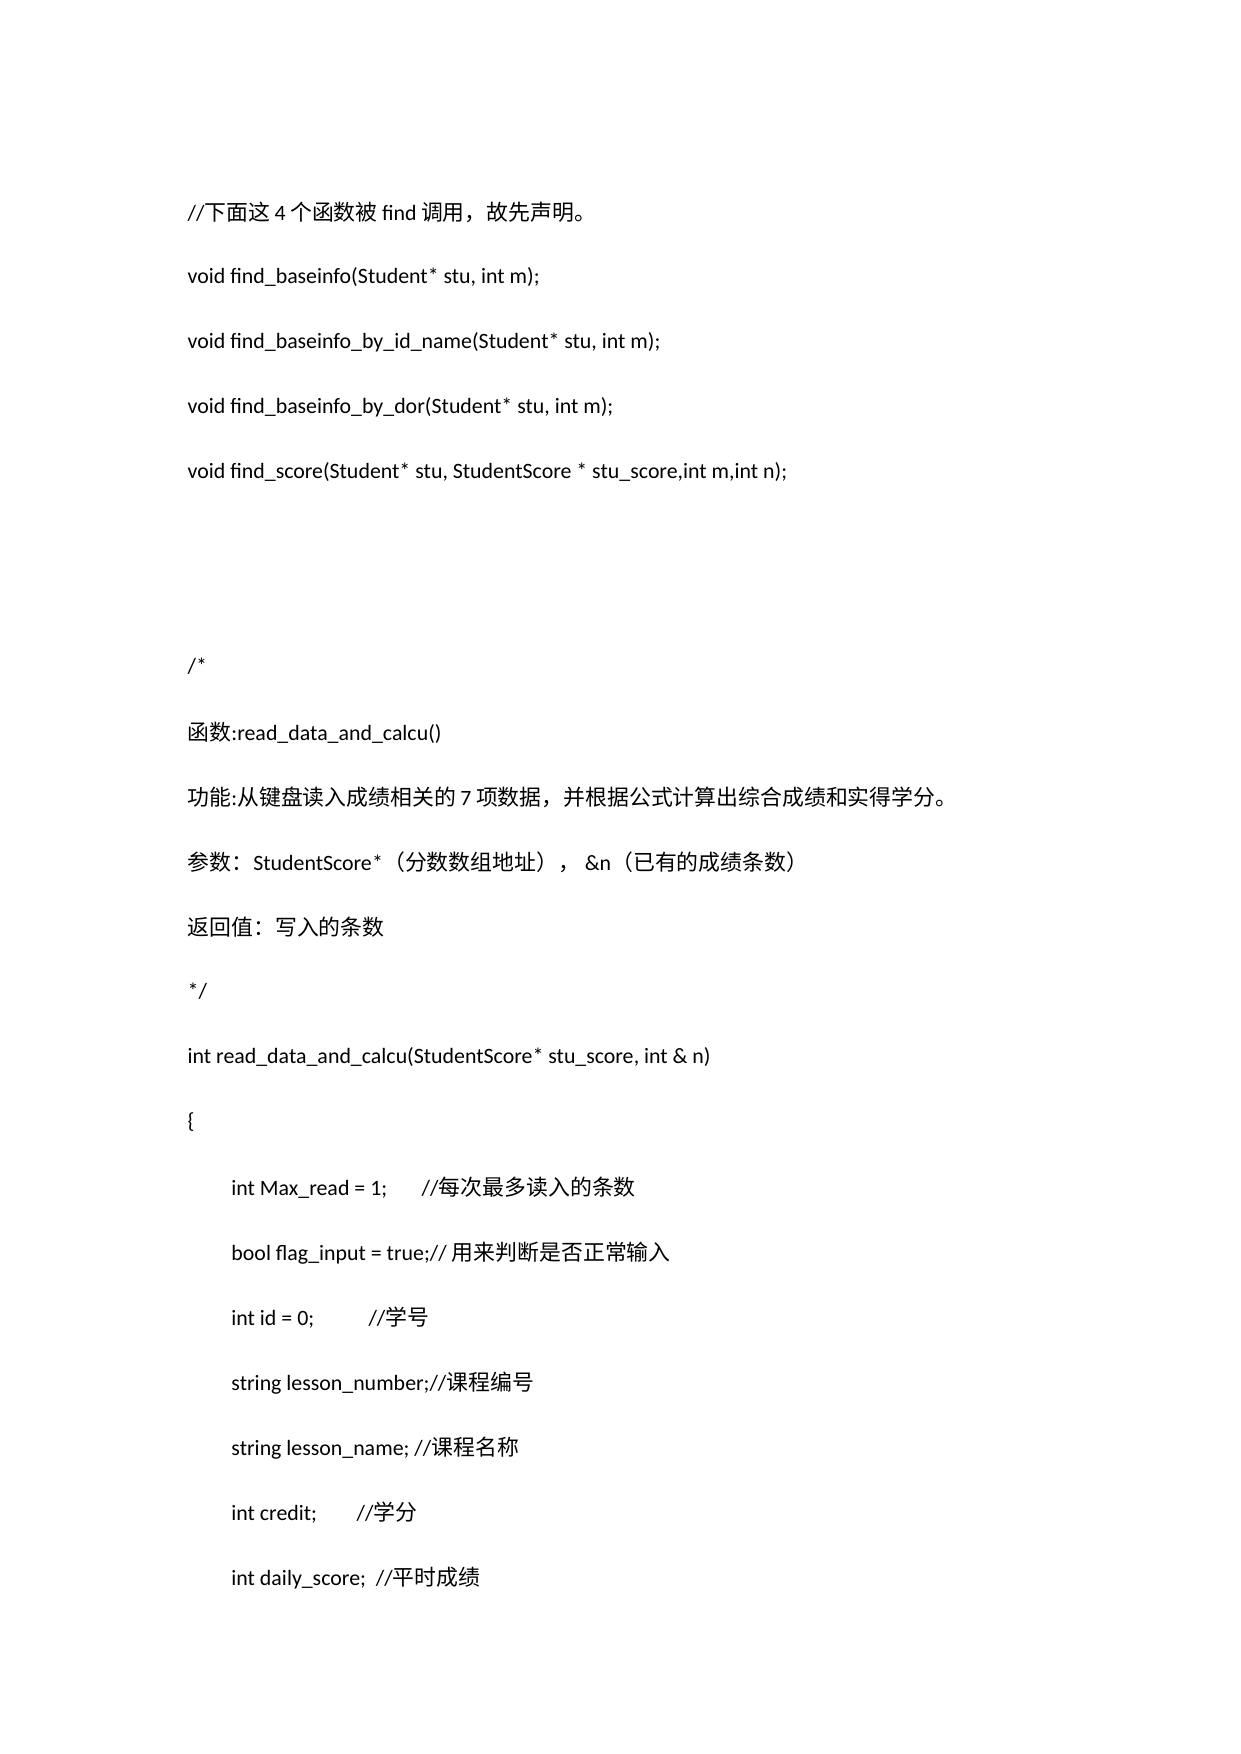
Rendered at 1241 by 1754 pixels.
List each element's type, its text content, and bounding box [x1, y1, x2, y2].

text 参数：StudentScore*（分数数组地址）， &n（已有的成绩条数） [187, 844, 1053, 877]
text //下面这4个函数被find调用，故先声明。 [187, 194, 1053, 227]
text void find_baseinfo_by_dor(Student* stu, int m); [187, 389, 1053, 422]
text 函数:read_data_and_calcu() [187, 714, 1053, 747]
text int credit; //学分 [187, 1494, 1053, 1527]
text int id = 0; //学号 [187, 1299, 1053, 1332]
text string lesson_name; //课程名称 [187, 1429, 1053, 1462]
text void find_score(Student* stu, StudentScore * stu_score,int m,int n); [187, 454, 1053, 487]
text 功能:从键盘读入成绩相关的7项数据，并根据公式计算出综合成绩和实得学分。 [187, 779, 1053, 812]
text int read_data_and_calcu(StudentScore* stu_score, int & n) [187, 1039, 1053, 1072]
text { [187, 1104, 1053, 1137]
text void find_baseinfo(Student* stu, int m); [187, 259, 1053, 292]
text 返回值：写入的条数 [187, 909, 1053, 942]
text void find_baseinfo_by_id_name(Student* stu, int m); [187, 324, 1053, 357]
text /* [187, 649, 1053, 682]
text */ [187, 974, 1053, 1007]
text int daily_score; //平时成绩 [187, 1559, 1053, 1592]
text bool flag_input = true;// 用来判断是否正常输入 [187, 1234, 1053, 1267]
text int Max_read = 1; //每次最多读入的条数 [187, 1169, 1053, 1202]
text string lesson_number;//课程编号 [187, 1364, 1053, 1397]
